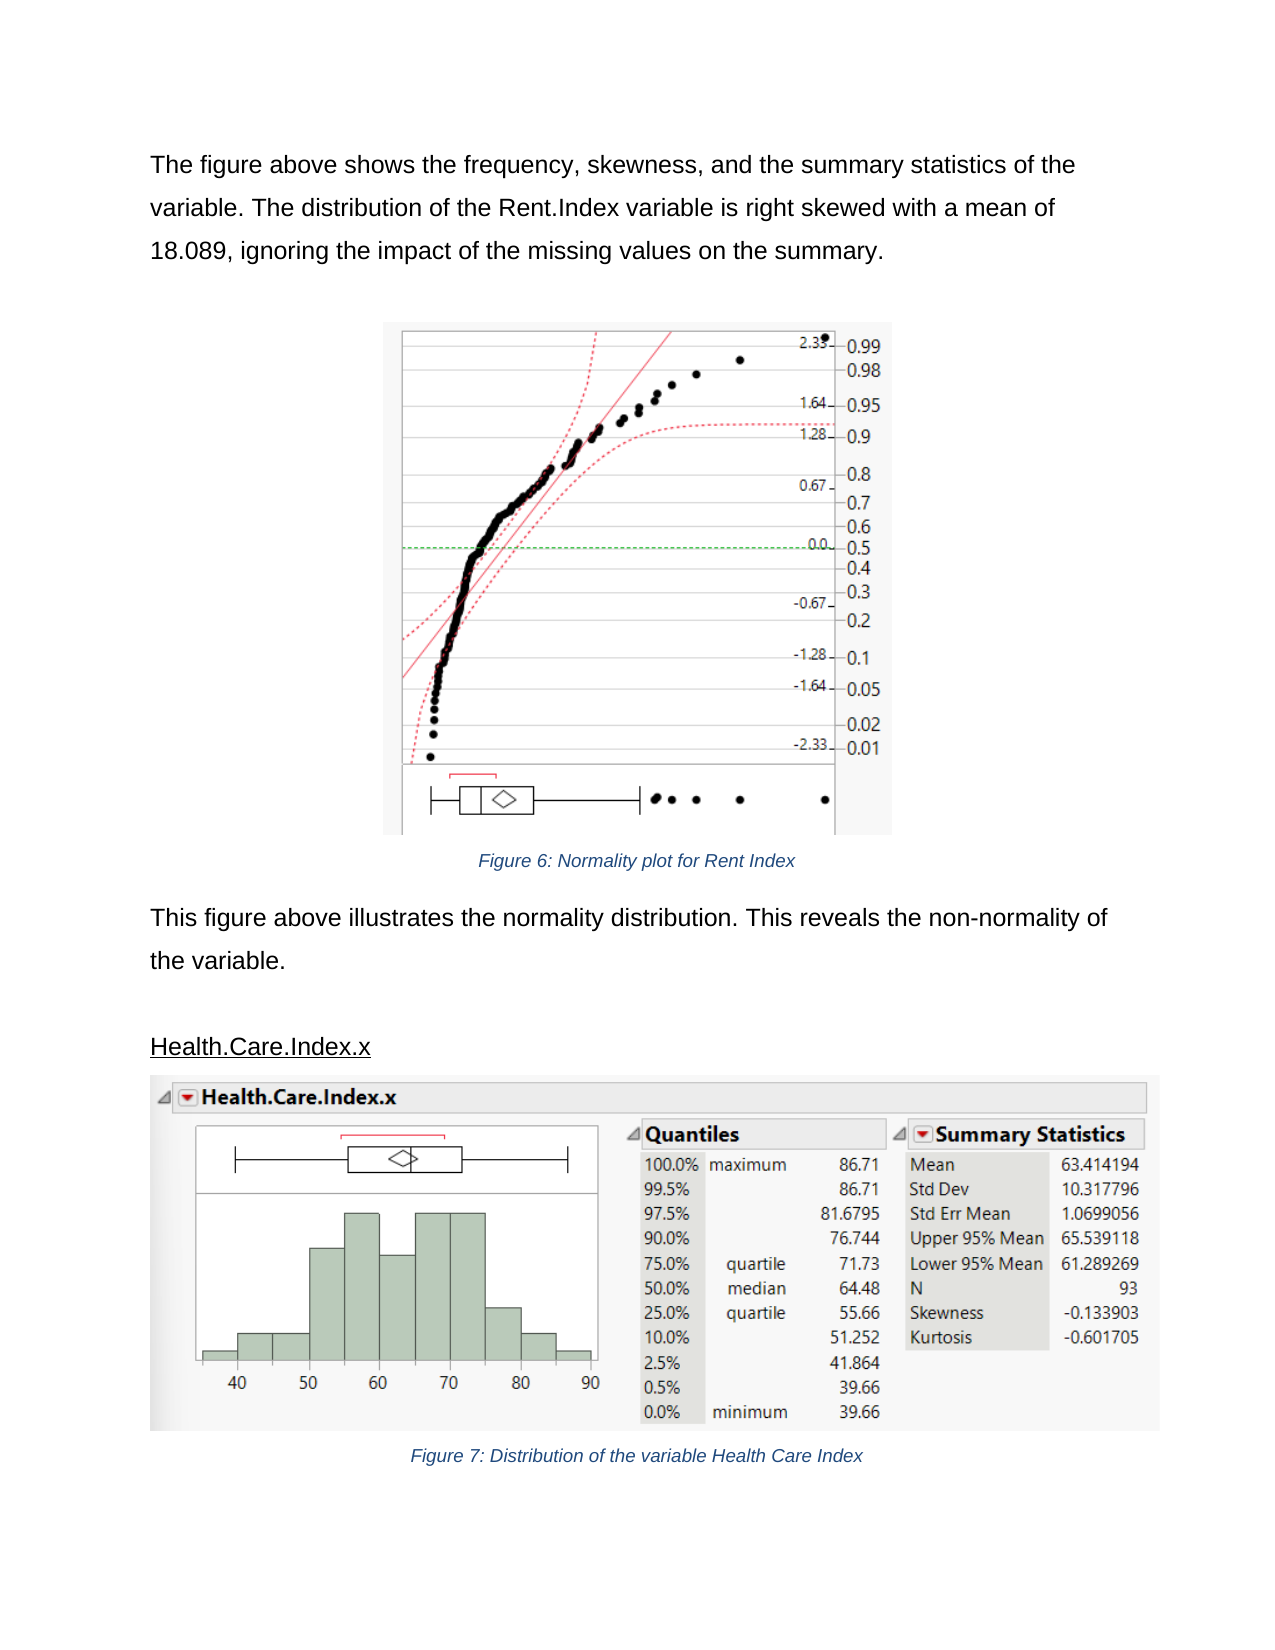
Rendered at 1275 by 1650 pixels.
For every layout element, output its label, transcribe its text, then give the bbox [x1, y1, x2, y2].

text Figure 7: Distribution of the variable Health Care Index [150, 1445, 1125, 1466]
picture [150, 1075, 1160, 1431]
text Figure 6: Normality plot for Rent Index [150, 849, 1125, 871]
text The figure above shows the frequency, skewness, and the summary statistics of the variable. The distribution of the Rent.Index variable is right skewed with a mean of 18.089, ignoring the impact of the missing values on the summary. [150, 150, 1125, 265]
text Health.Care.Index.x [150, 1032, 1125, 1061]
picture [383, 322, 892, 835]
text This figure above illustrates the normality distribution. This reveals the non-normality of the variable. [150, 902, 1125, 974]
